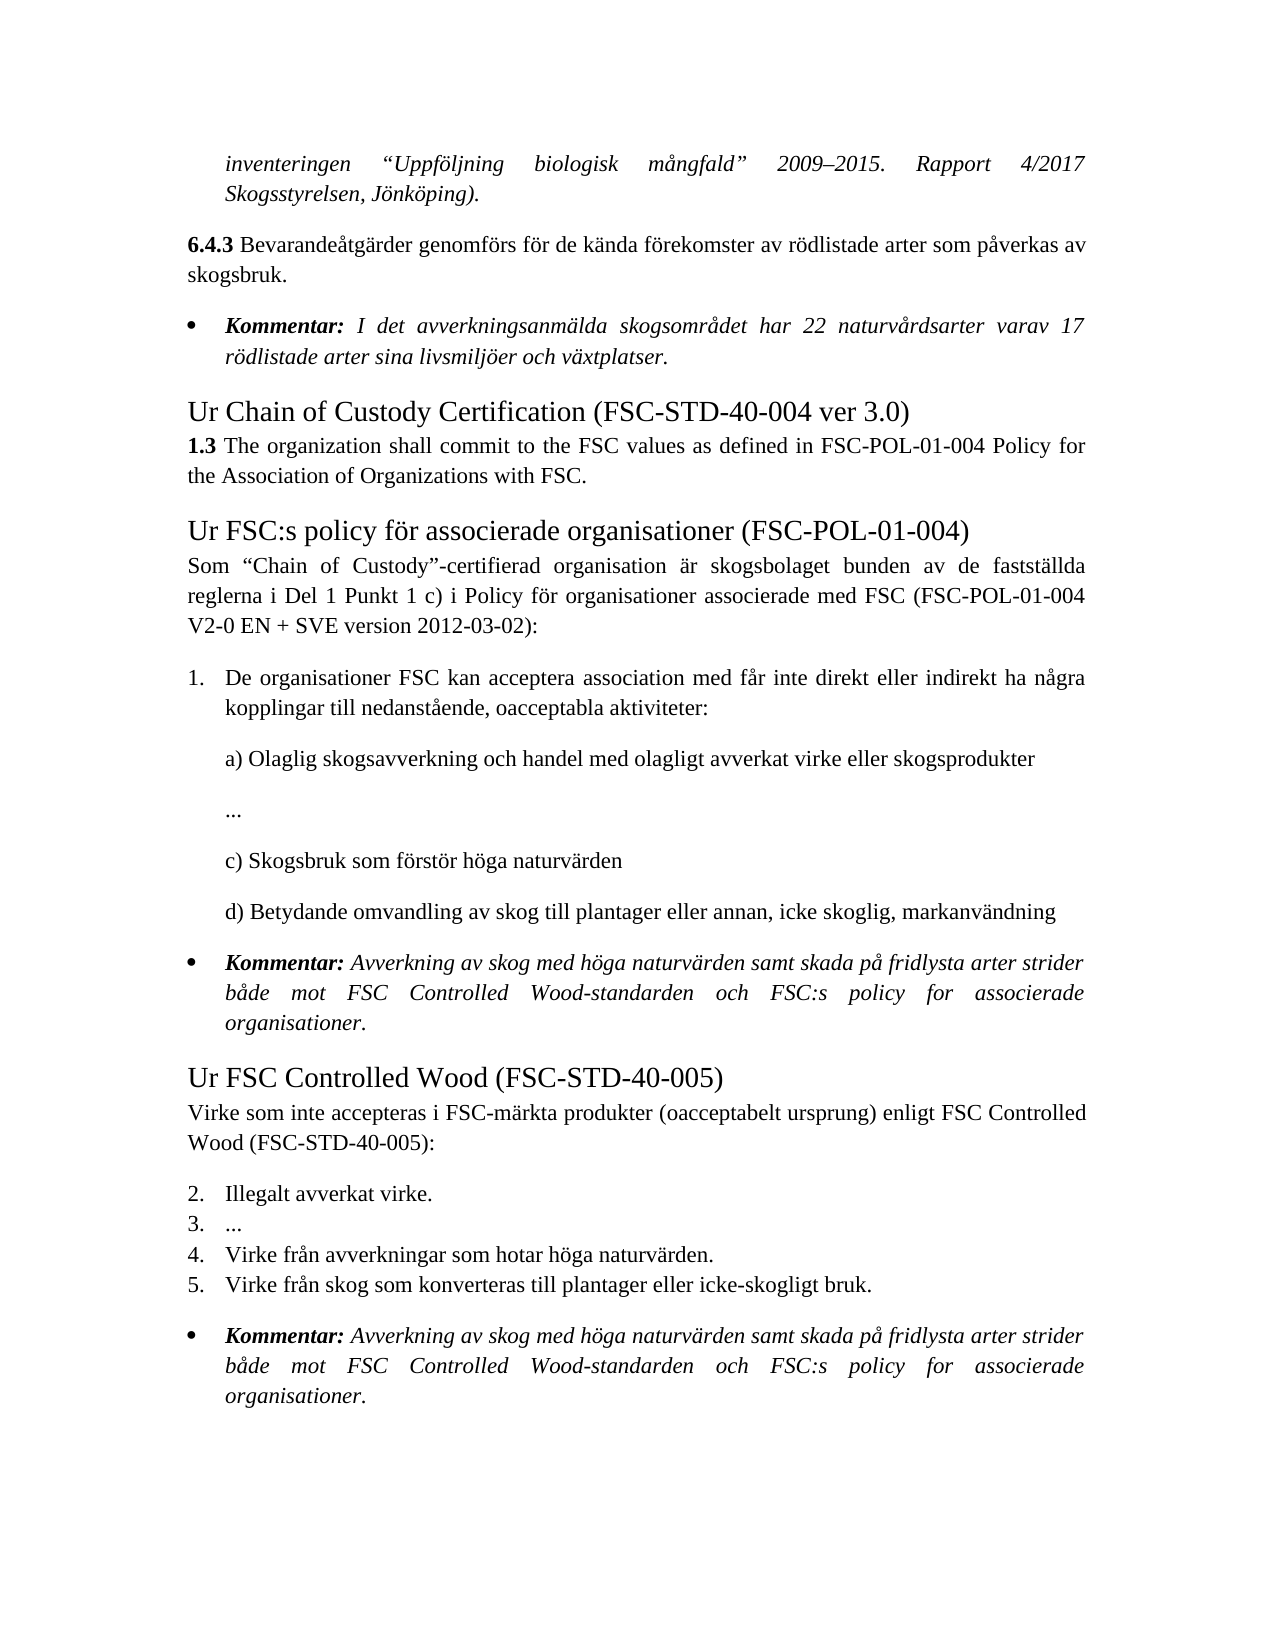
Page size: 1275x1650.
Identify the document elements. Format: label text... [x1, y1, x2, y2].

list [187, 150, 1087, 207]
text d) Betydande omvandling av skog till plantager eller annan, icke skoglig, markanvändning [225, 898, 1087, 924]
list Kommentar: Avverkning av skog med höga naturvärden samt skada på fridlysta arter strider både mot FSC Controlled Wood-standarden och FSC:s policy for associerade organisationer. [187, 949, 1087, 1036]
subtitle Ur FSC:s policy för associerade organisationer (FSC-POL-01-004) [187, 513, 1087, 547]
list ... [187, 1210, 1087, 1237]
list Virke från skog som konverteras till plantager eller icke-skogligt bruk. [187, 1271, 1087, 1297]
list De organisationer FSC kan acceptera association med får inte direkt eller indirekt ha några kopplingar till nedanstående, oacceptabla aktiviteter: [187, 663, 1087, 720]
text c) Skogsbruk som förstör höga naturvärden [225, 847, 1087, 873]
list Virke från avverkningar som hotar höga naturvärden. [187, 1241, 1087, 1267]
subtitle Ur FSC Controlled Wood (FSC-STD-40-005) [187, 1060, 1087, 1094]
text 6.4.3 Bevarandeåtgärder genomförs för de kända förekomster av rödlistade arter som påverkas av skogsbruk. [187, 231, 1087, 288]
text a) Olaglig skogsavverkning och handel med olagligt avverkat virke eller skogsprodukter [225, 745, 1087, 771]
text Som “Chain of Custody”-certifierad organisation är skogsbolaget bunden av de fastställda reglerna i Del 1 Punkt 1 c) i Policy för organisationer associerade med FSC (FSC-POL-01-004 V2-0 EN + SVE version 2012-03-02): [187, 552, 1087, 639]
list Kommentar: Avverkning av skog med höga naturvärden samt skada på fridlysta arter strider både mot FSC Controlled Wood-standarden och FSC:s policy for associerade organisationer. [187, 1322, 1087, 1409]
subtitle Ur Chain of Custody Certification (FSC-STD-40-004 ver 3.0) [187, 394, 1087, 427]
text 1.3 The organization shall commit to the FSC values as defined in FSC-POL-01-004 Policy for the Association of Organizations with FSC. [187, 432, 1087, 489]
list Kommentar: I det avverkningsanmälda skogsområdet har 22 naturvårdsarter varav 17 rödlistade arter sina livsmiljöer och växtplatser. [187, 312, 1087, 369]
list Illegalt avverkat virke. [187, 1180, 1087, 1207]
text ... [225, 796, 1087, 822]
text Virke som inte accepteras i FSC-märkta produkter (oacceptabelt ursprung) enligt FSC Controlled Wood (FSC-STD-40-005): [187, 1099, 1087, 1156]
